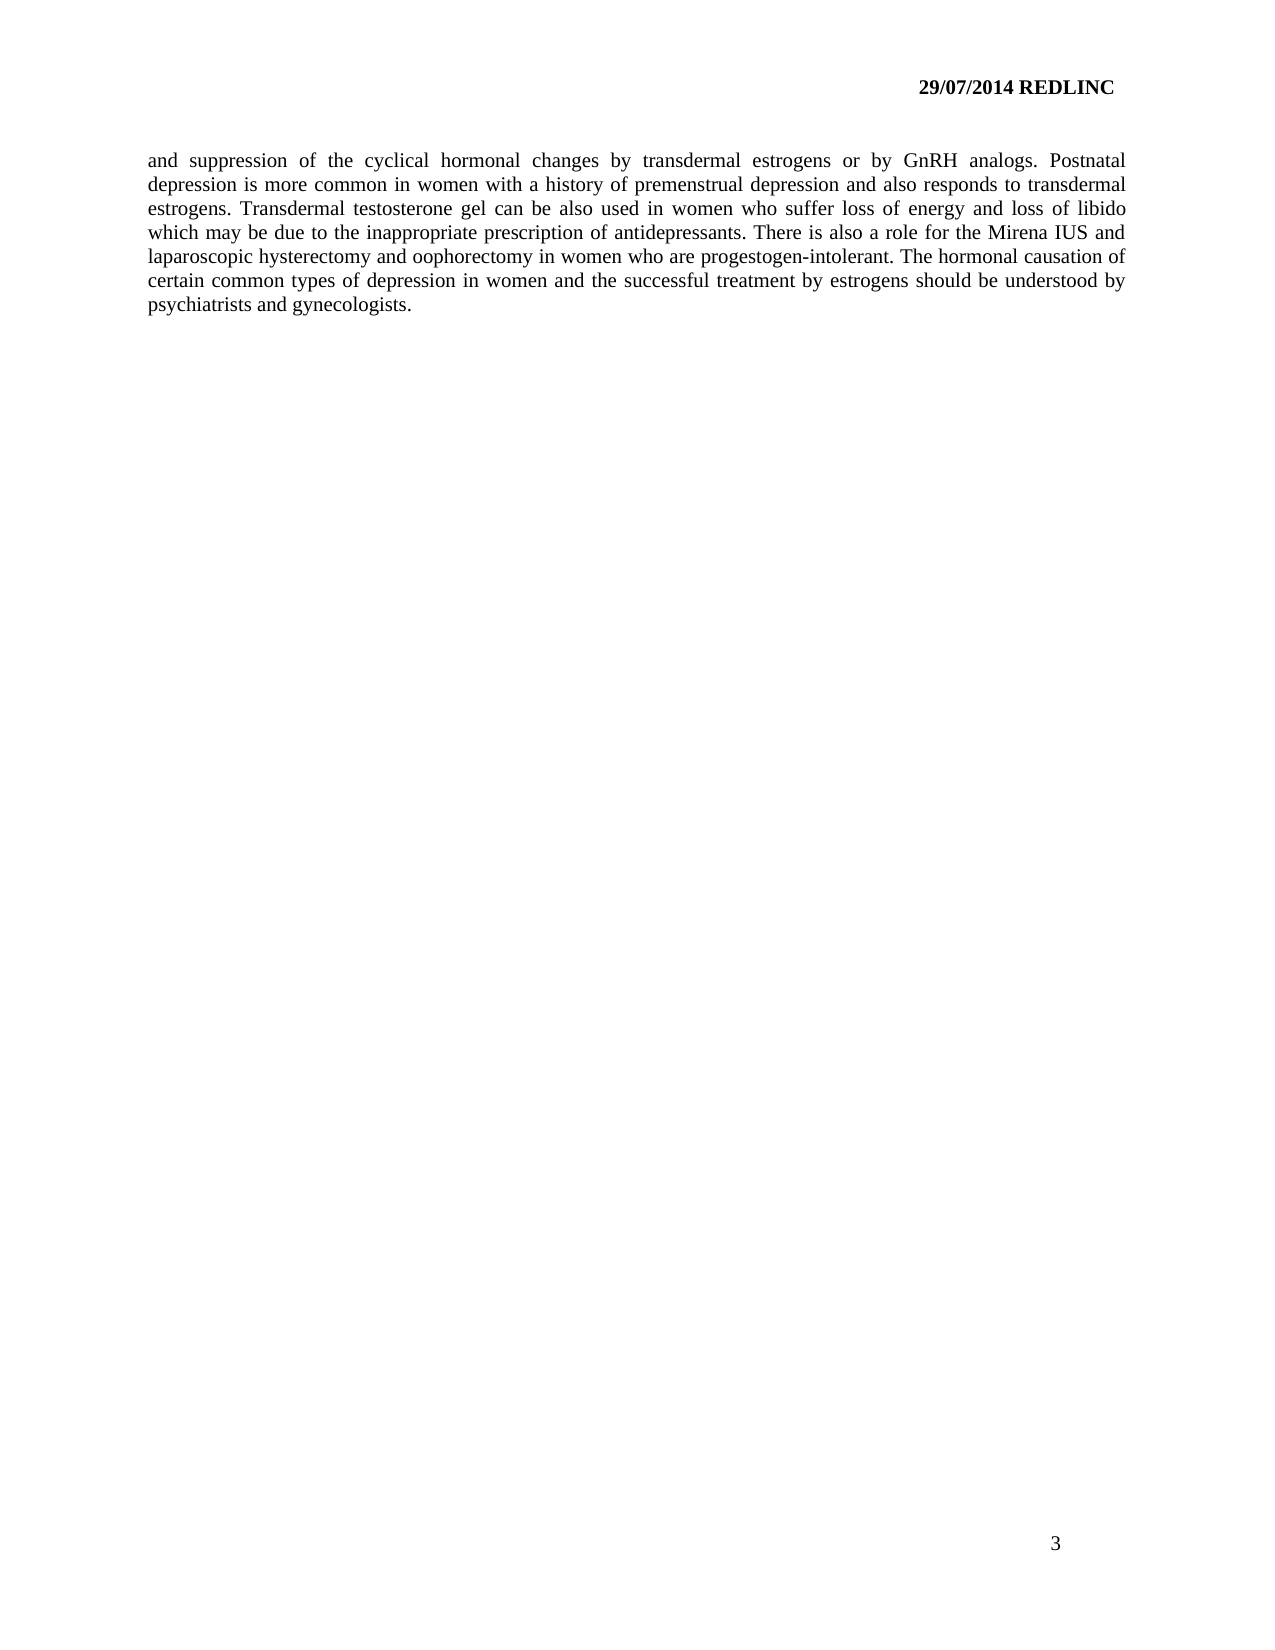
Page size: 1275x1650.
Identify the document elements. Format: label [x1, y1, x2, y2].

text [148, 148, 1127, 316]
